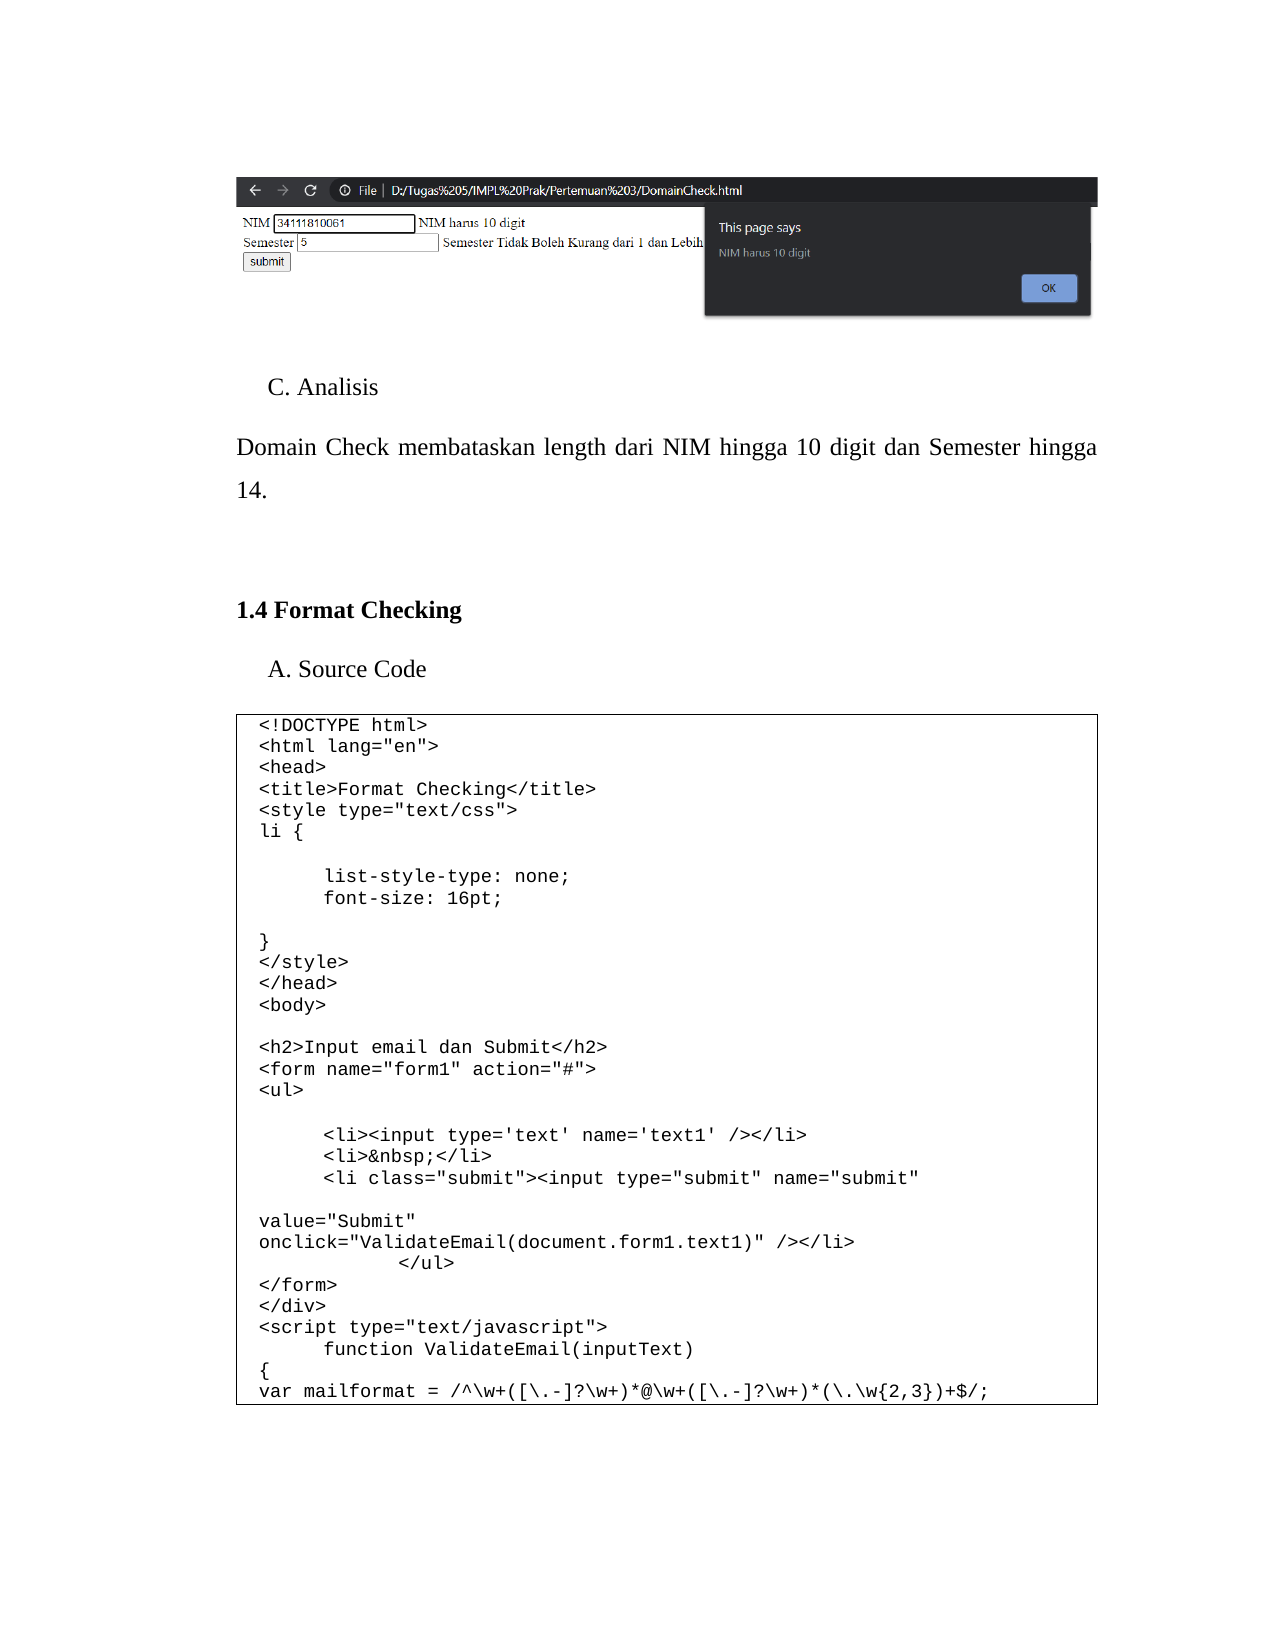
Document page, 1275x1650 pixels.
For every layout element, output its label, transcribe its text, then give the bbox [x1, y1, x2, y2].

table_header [237, 715, 1097, 1403]
picture [236, 177, 1098, 342]
subtitle 1.4 Format Checking [236, 595, 1098, 623]
text Domain Check membataskan length dari NIM hingga 10 digit dan Semester hingga 14. [236, 432, 1098, 504]
text C. Analisis [236, 372, 1098, 401]
text A. Source Code [236, 654, 1098, 683]
